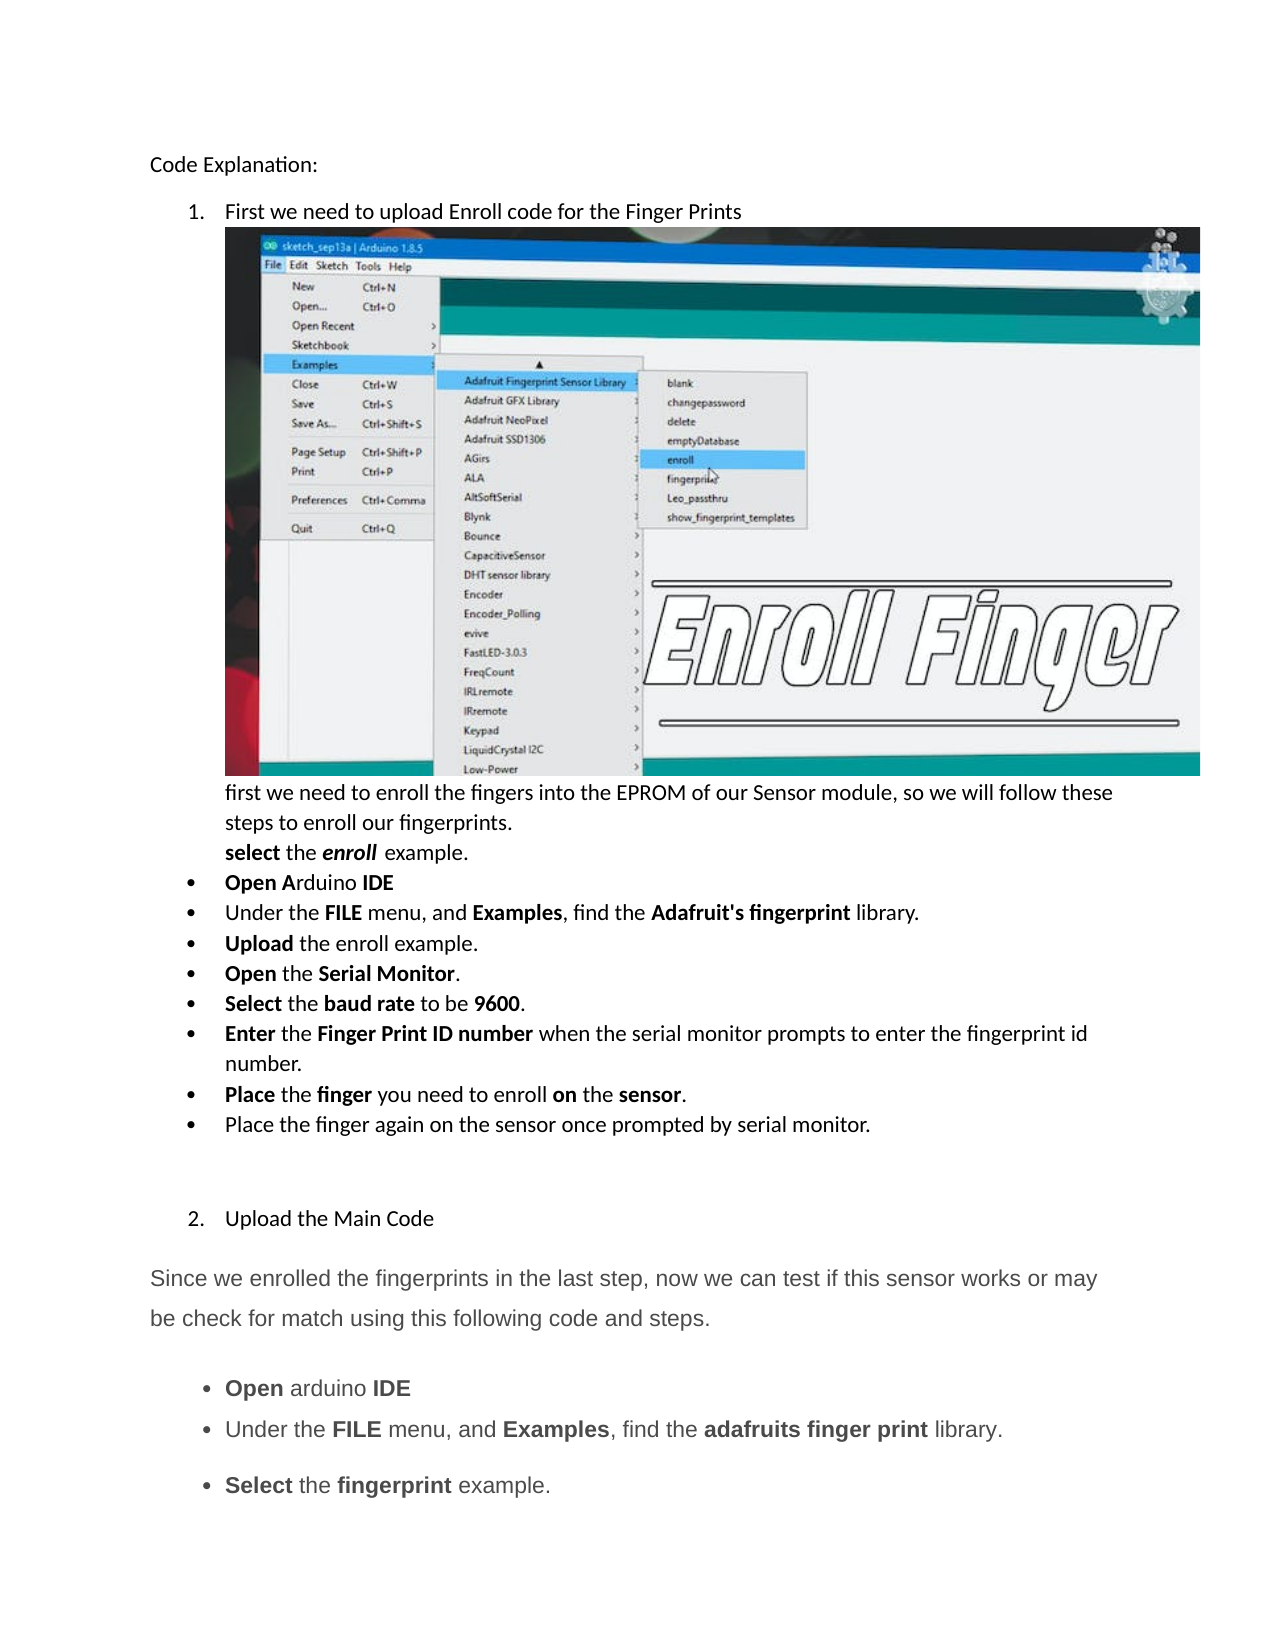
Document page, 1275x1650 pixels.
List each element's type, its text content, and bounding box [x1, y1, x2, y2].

list Open the Serial Monitor. [187, 959, 1125, 987]
list Upload the Main Code [187, 1204, 1125, 1232]
list select the enroll example. [225, 838, 1125, 866]
text Code Explanation: [150, 150, 1125, 178]
list first we need to enroll the fingers into the EPROM of our Sensor module, so we will follow these steps to enroll our fingerprints. [225, 778, 1125, 836]
list Enter the Finger Print ID number when the serial monitor prompts to enter the fingerprint id number. [187, 1019, 1125, 1077]
list Select the baud rate to be 9600. [187, 989, 1125, 1017]
list Open arduino IDE [203, 1361, 1125, 1402]
list Open Arduino IDE [187, 868, 1125, 896]
text Since we enrolled the fingerprints in the last step, now we can test if this sensor works or may be check for match using this following code and steps. [150, 1251, 1125, 1332]
list Place the finger you need to enroll on the sensor. [187, 1080, 1125, 1108]
list Under the FILE menu, and Examples, find the Adafruit's fingerprint library. [187, 898, 1125, 926]
picture [225, 227, 1200, 776]
list First we need to upload Enroll code for the Finger Prints [187, 197, 1125, 225]
list Place the finger again on the sensor once prompted by serial monitor. [187, 1110, 1125, 1138]
list Select the fingerprint example. [203, 1458, 1125, 1498]
list Under the FILE menu, and Examples, find the adafruits finger print library. [203, 1402, 1125, 1442]
list Upload the enroll example. [187, 929, 1125, 957]
